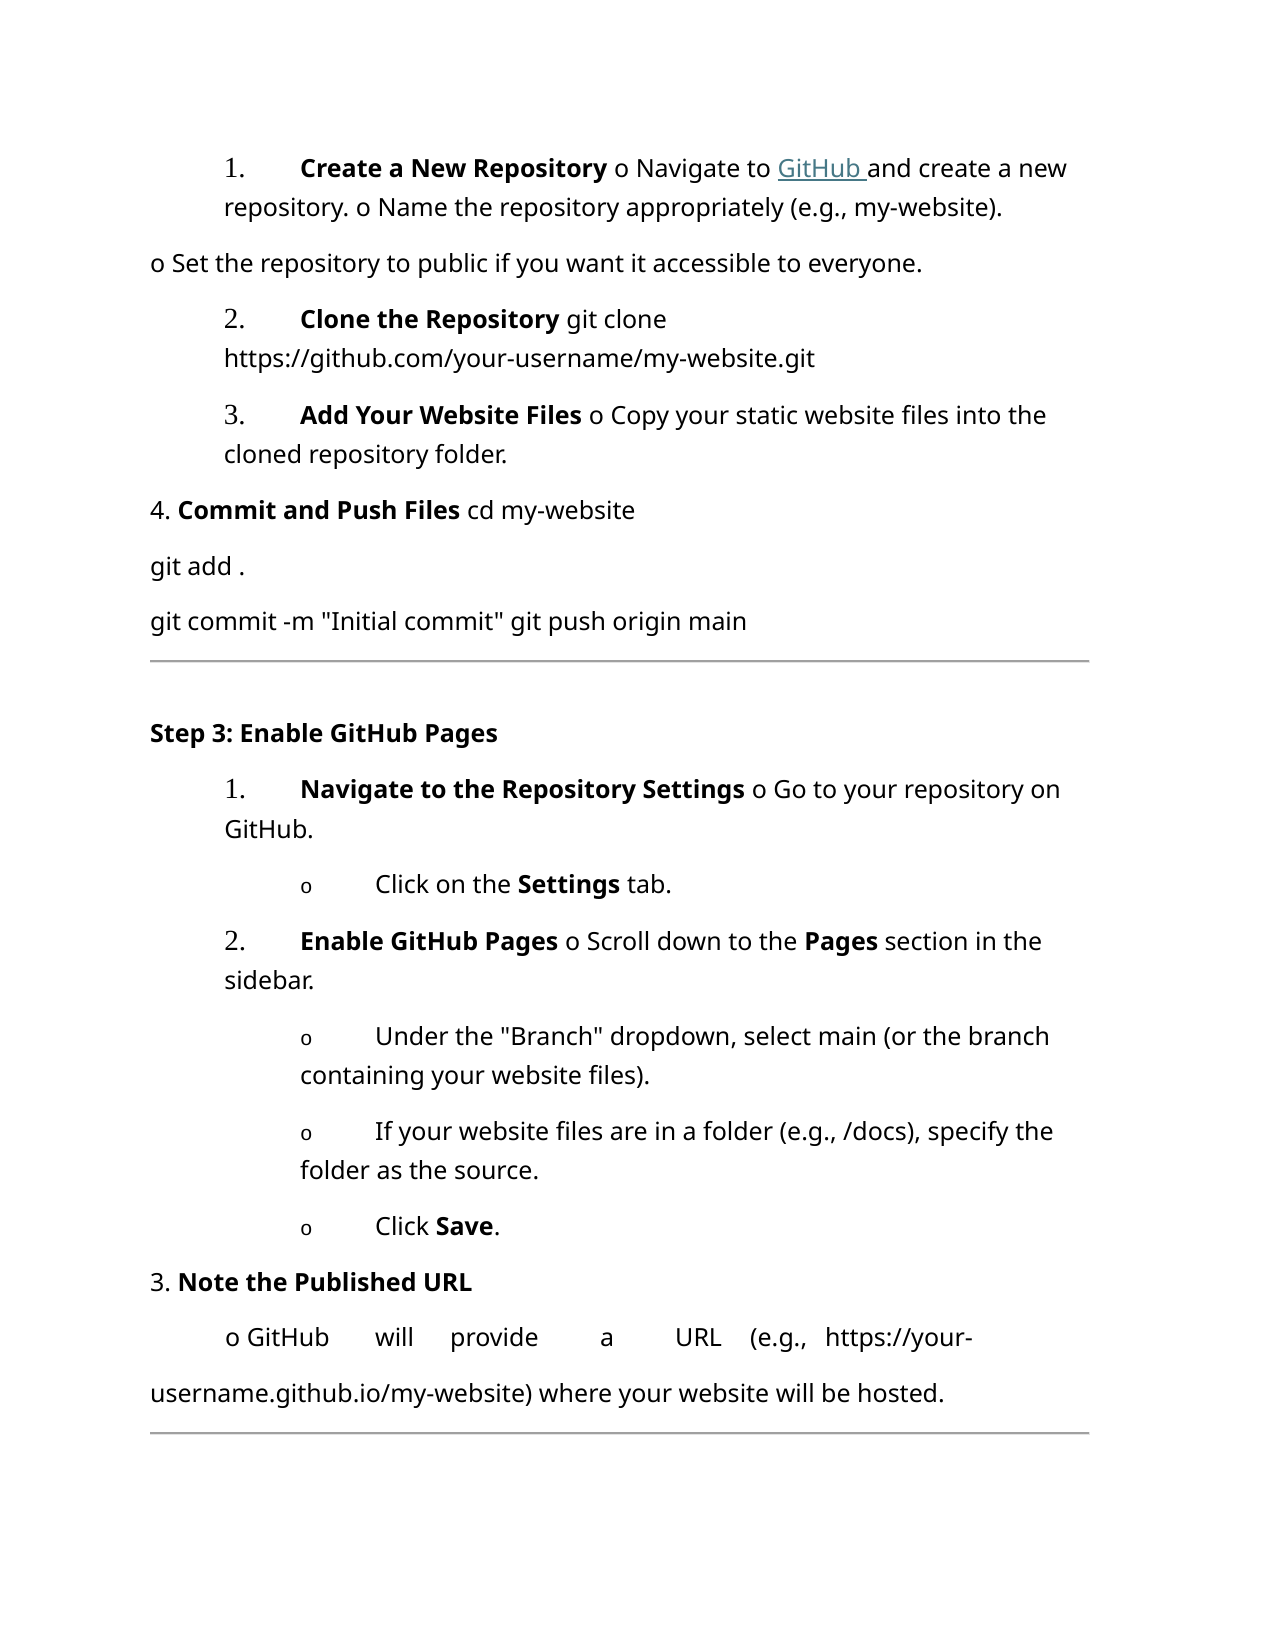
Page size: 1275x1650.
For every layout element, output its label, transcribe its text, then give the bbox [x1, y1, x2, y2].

text o GitHub will provide a URL (e.g., https://your- [150, 1320, 1125, 1354]
text o Set the repository to public if you want it accessible to everyone. [150, 246, 1125, 279]
list Under the "Branch" dropdown, select main (or the branch containing your website files). [300, 1018, 1125, 1092]
list Clone the Repository git clone https://github.com/your-username/my-website.git [223, 301, 1125, 375]
list Create a New Repository o Navigate to GitHub and create a new repository. o Name the repository appropriately (e.g., my-website). [223, 150, 1125, 224]
text git add . [150, 548, 1125, 582]
list Add Your Website Files o Copy your static website files into the cloned repository folder. [223, 397, 1125, 471]
list If your website files are in a folder (e.g., /docs), specify the folder as the source. [300, 1113, 1125, 1187]
text 3. Note the Published URL [150, 1264, 1125, 1298]
text username.github.io/my-website) where your website will be hosted. [150, 1376, 1125, 1410]
list Navigate to the Repository Settings o Go to your repository on GitHub. [224, 772, 1125, 845]
text git commit -m "Initial commit" git push origin main [150, 604, 1125, 638]
text Step 3: Enable GitHub Pages [150, 716, 1125, 750]
list Enable GitHub Pages o Scroll down to the Pages section in the sidebar. [224, 923, 1125, 997]
text 4. Commit and Push Files cd my-website [150, 492, 1125, 526]
list Click Save. [300, 1208, 1125, 1242]
list Click on the Settings tab. [300, 867, 1125, 901]
